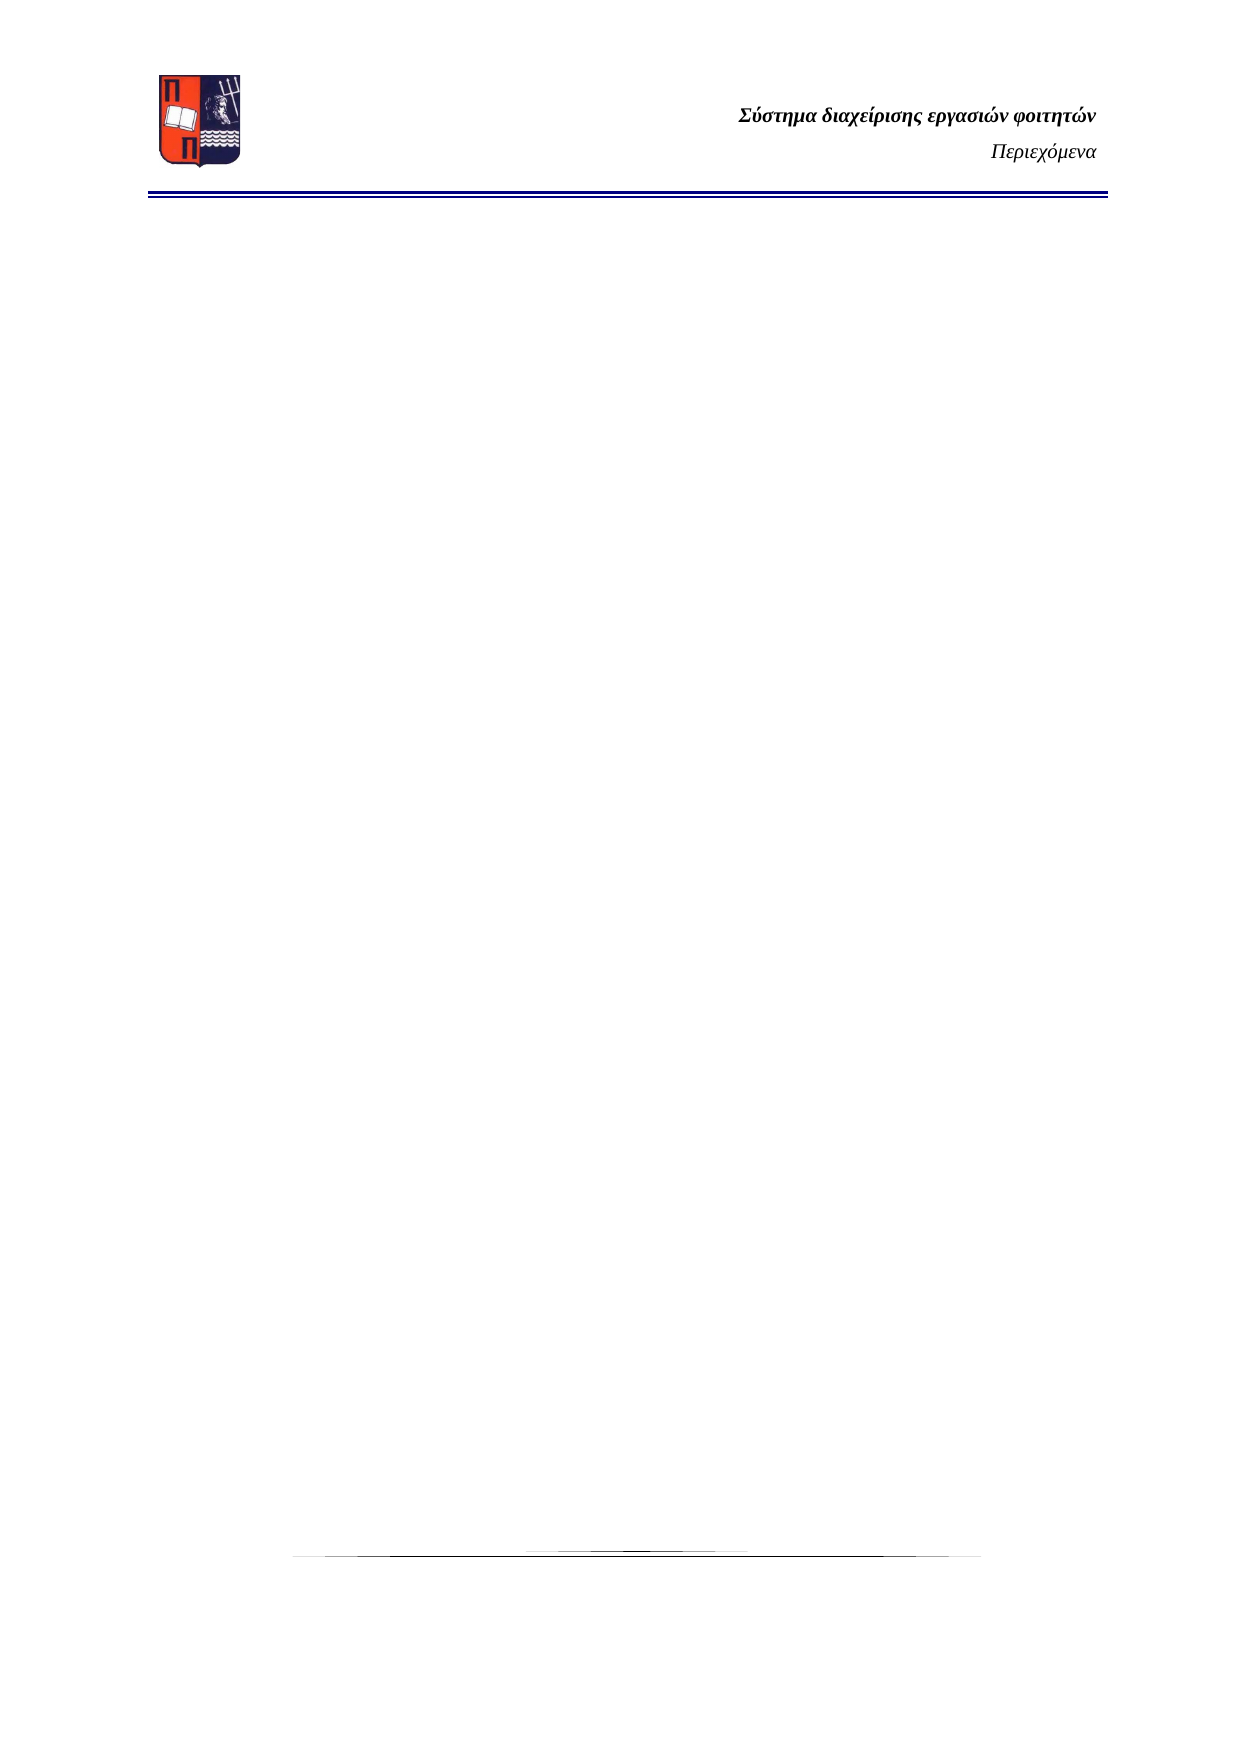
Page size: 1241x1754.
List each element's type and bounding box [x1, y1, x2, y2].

picture [159, 75, 241, 168]
